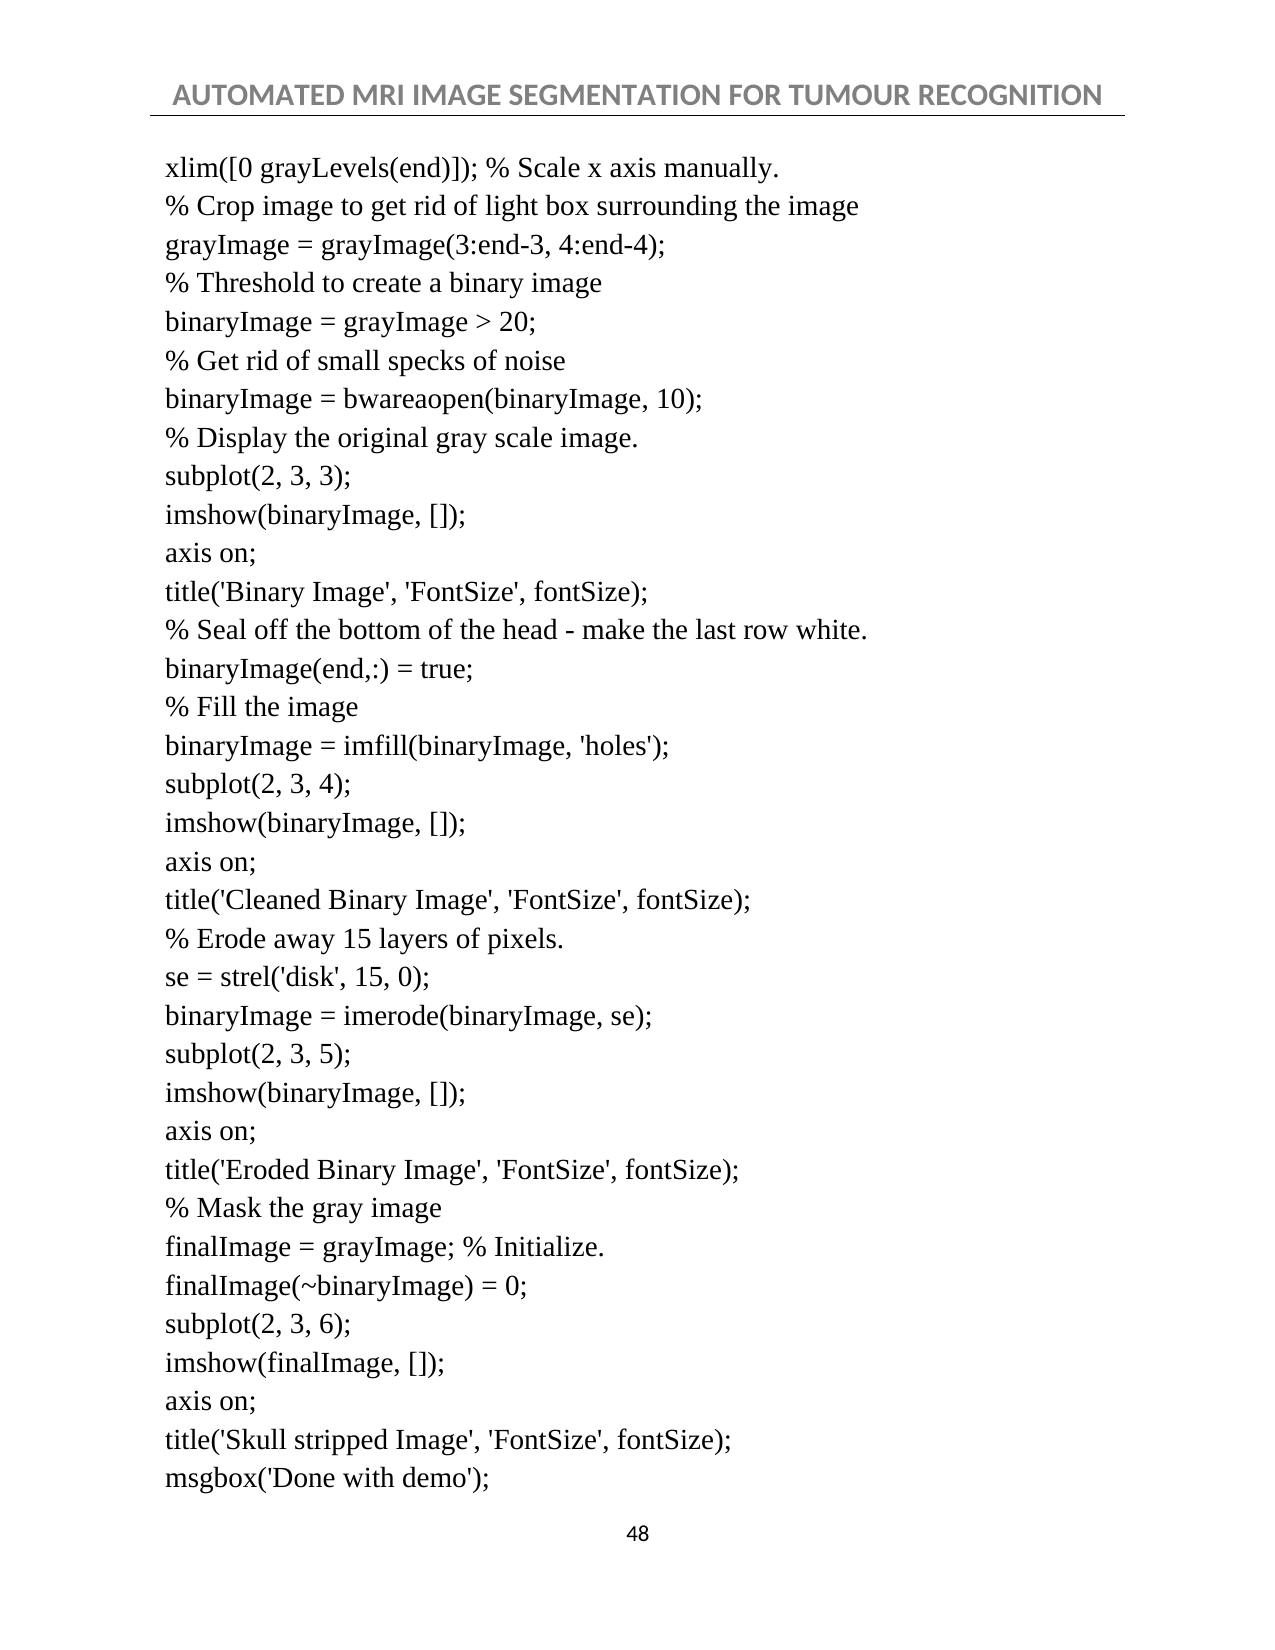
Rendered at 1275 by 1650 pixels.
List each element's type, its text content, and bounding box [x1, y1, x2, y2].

text finalImage(~binaryImage) = 0; [165, 1268, 1110, 1301]
text subplot(2, 3, 5); [165, 1036, 1110, 1070]
text binaryImage = imerode(binaryImage, se); [165, 998, 1110, 1031]
text axis on; [165, 1383, 1110, 1417]
text axis on; [165, 535, 1110, 569]
text % Mask the gray image [165, 1191, 1110, 1224]
text binaryImage = grayImage > 20; [165, 304, 1110, 338]
text axis on; [165, 844, 1110, 877]
text % Crop image to get rid of light box surrounding the image [165, 188, 1110, 222]
text title('Skull stripped Image', 'FontSize', fontSize); [165, 1422, 1110, 1455]
text xlim([0 grayLevels(end)]); % Scale x axis manually. [165, 150, 1110, 183]
text binaryImage = imfill(binaryImage, 'holes'); [165, 728, 1110, 762]
text imshow(binaryImage, []); [165, 805, 1110, 839]
text binaryImage(end,:) = true; [165, 651, 1110, 684]
text se = strel('disk', 15, 0); [165, 959, 1110, 993]
text imshow(binaryImage, []); [165, 497, 1110, 530]
text imshow(binaryImage, []); [165, 1075, 1110, 1108]
text title('Cleaned Binary Image', 'FontSize', fontSize); [165, 882, 1110, 916]
text subplot(2, 3, 4); [165, 767, 1110, 800]
text % Seal off the bottom of the head - make the last row white. [165, 612, 1110, 646]
text title('Eroded Binary Image', 'FontSize', fontSize); [165, 1152, 1110, 1186]
text subplot(2, 3, 6); [165, 1306, 1110, 1340]
text axis on; [165, 1113, 1110, 1147]
text binaryImage = bwareaopen(binaryImage, 10); [165, 381, 1110, 415]
text msgbox('Done with demo'); [165, 1460, 1110, 1494]
text subplot(2, 3, 3); [165, 458, 1110, 492]
text imshow(finalImage, []); [165, 1345, 1110, 1378]
text % Display the original gray scale image. [165, 420, 1110, 453]
text % Get rid of small specks of noise [165, 343, 1110, 376]
text % Erode away 15 layers of pixels. [165, 921, 1110, 954]
text grayImage = grayImage(3:end-3, 4:end-4); [165, 227, 1110, 261]
text % Threshold to create a binary image [165, 266, 1110, 299]
text finalImage = grayImage; % Initialize. [165, 1229, 1110, 1263]
text % Fill the image [165, 689, 1110, 723]
text title('Binary Image', 'FontSize', fontSize); [165, 574, 1110, 607]
